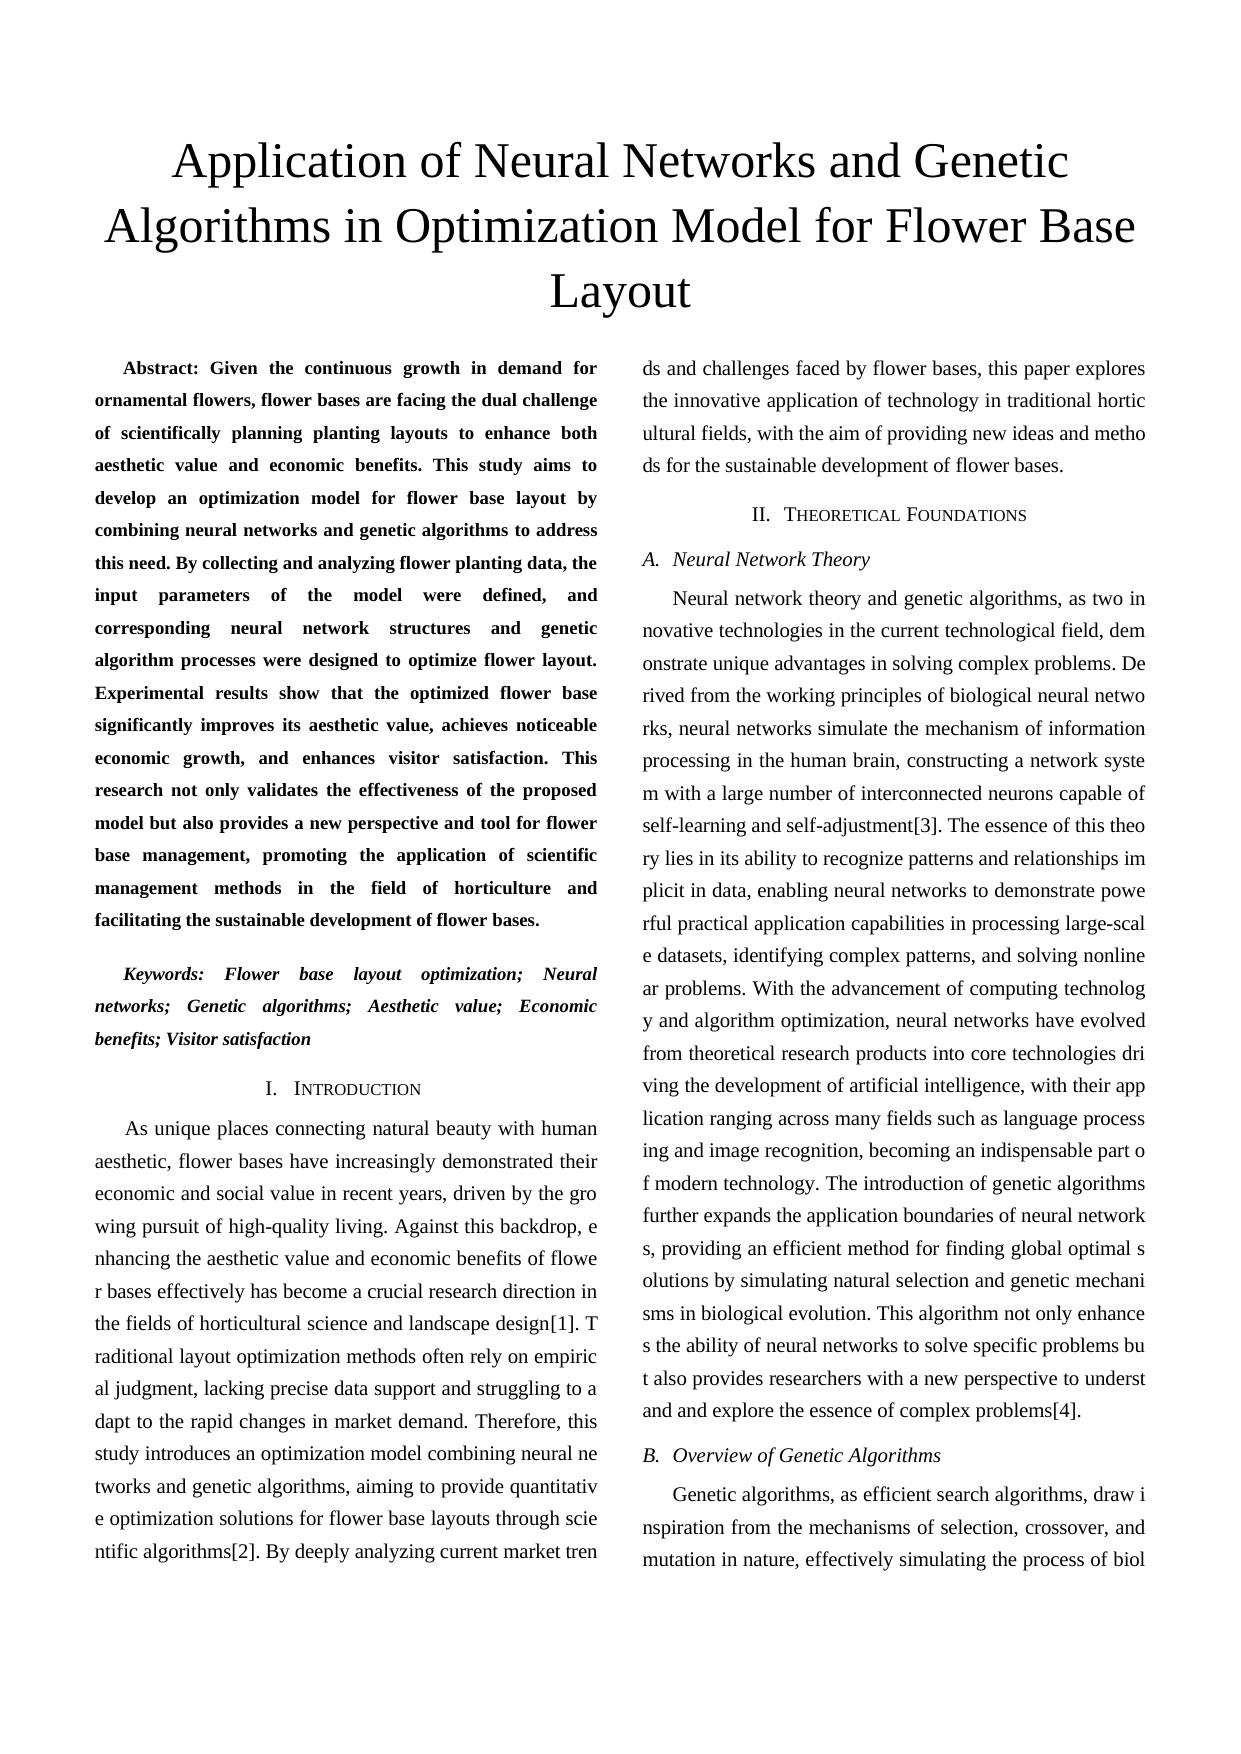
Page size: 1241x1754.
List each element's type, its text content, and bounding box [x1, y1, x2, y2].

subtitle Introduction [94, 1071, 598, 1104]
text Abstract: Given the continuous growth in demand for ornamental flowers, flower bases are facing the dual challenge of scientifically planning planting layouts to enhance both aesthetic value and economic benefits. This study aims to develop an optimization model for flower base layout by combining neural networks and genetic algorithms to address this need. By collecting and analyzing flower planting data, the input parameters of the model were defined, and corresponding neural network structures and genetic algorithm processes were designed to optimize flower layout. Experimental results show that the optimized flower base significantly improves its aesthetic value, achieves noticeable economic growth, and enhances visitor satisfaction. This research not only validates the effectiveness of the proposed model but also provides a new perspective and tool for flower base management, promoting the application of scientific management methods in the field of horticulture and facilitating the sustainable development of flower bases. [94, 351, 598, 936]
text As unique places connecting natural beauty with human aesthetic, flower bases have increasingly demonstrated their economic and social value in recent years, driven by the growing pursuit of high-quality living. Against this backdrop, enhancing the aesthetic value and economic benefits of flower bases effectively has become a crucial research direction in the fields of horticultural science and landscape design[1]. Traditional layout optimization methods often rely on empirical judgment, lacking precise data support and struggling to adapt to the rapid changes in market demand. Therefore, this study introduces an optimization model combining neural networks and genetic algorithms, aiming to provide quantitative optimization solutions for flower base layouts through scientific algorithms[2]. By deeply analyzing current market trends and challenges faced by flower bases, this paper explores the innovative application of technology in traditional horticultural fields, with the aim of providing new ideas and methods for the sustainable development of flower bases. [642, 351, 1146, 481]
text Neural network theory and genetic algorithms, as two innovative technologies in the current technological field, demonstrate unique advantages in solving complex problems. Derived from the working principles of biological neural networks, neural networks simulate the mechanism of information processing in the human brain, constructing a network system with a large number of interconnected neurons capable of self-learning and self-adjustment[3]. The essence of this theory lies in its ability to recognize patterns and relationships implicit in data, enabling neural networks to demonstrate powerful practical application capabilities in processing large-scale datasets, identifying complex patterns, and solving nonlinear problems. With the advancement of computing technology and algorithm optimization, neural networks have evolved from theoretical research products into core technologies driving the development of artificial intelligence, with their application ranging across many fields such as language processing and image recognition, becoming an indispensable part of modern technology. The introduction of genetic algorithms further expands the application boundaries of neural networks, providing an efficient method for finding global optimal solutions by simulating natural selection and genetic mechanisms in biological evolution. This algorithm not only enhances the ability of neural networks to solve specific problems but also provides researchers with a new perspective to understand and explore the essence of complex problems[4]. [642, 582, 1146, 1427]
subtitle Overview of Genetic Algorithms [642, 1439, 1146, 1472]
text Keywords: Flower base layout optimization; Neural networks; Genetic algorithms; Aesthetic value; Economic benefits; Visitor satisfaction [94, 957, 598, 1054]
title Application of Neural Networks and Genetic Algorithms in Optimization Model for Flower Base Layout [94, 127, 1146, 322]
subtitle Neural Network Theory [642, 543, 1146, 575]
subtitle Theoretical Foundations [642, 498, 1146, 530]
text As unique places connecting natural beauty with human aesthetic, flower bases have increasingly demonstrated their economic and social value in recent years, driven by the growing pursuit of high-quality living. Against this backdrop, enhancing the aesthetic value and economic benefits of flower bases effectively has become a crucial research direction in the fields of horticultural science and landscape design[1]. Traditional layout optimization methods often rely on empirical judgment, lacking precise data support and struggling to adapt to the rapid changes in market demand. Therefore, this study introduces an optimization model combining neural networks and genetic algorithms, aiming to provide quantitative optimization solutions for flower base layouts through scientific algorithms[2]. By deeply analyzing current market trends and challenges faced by flower bases, this paper explores the innovative application of technology in traditional horticultural fields, with the aim of providing new ideas and methods for the sustainable development of flower bases. [94, 1112, 598, 1567]
